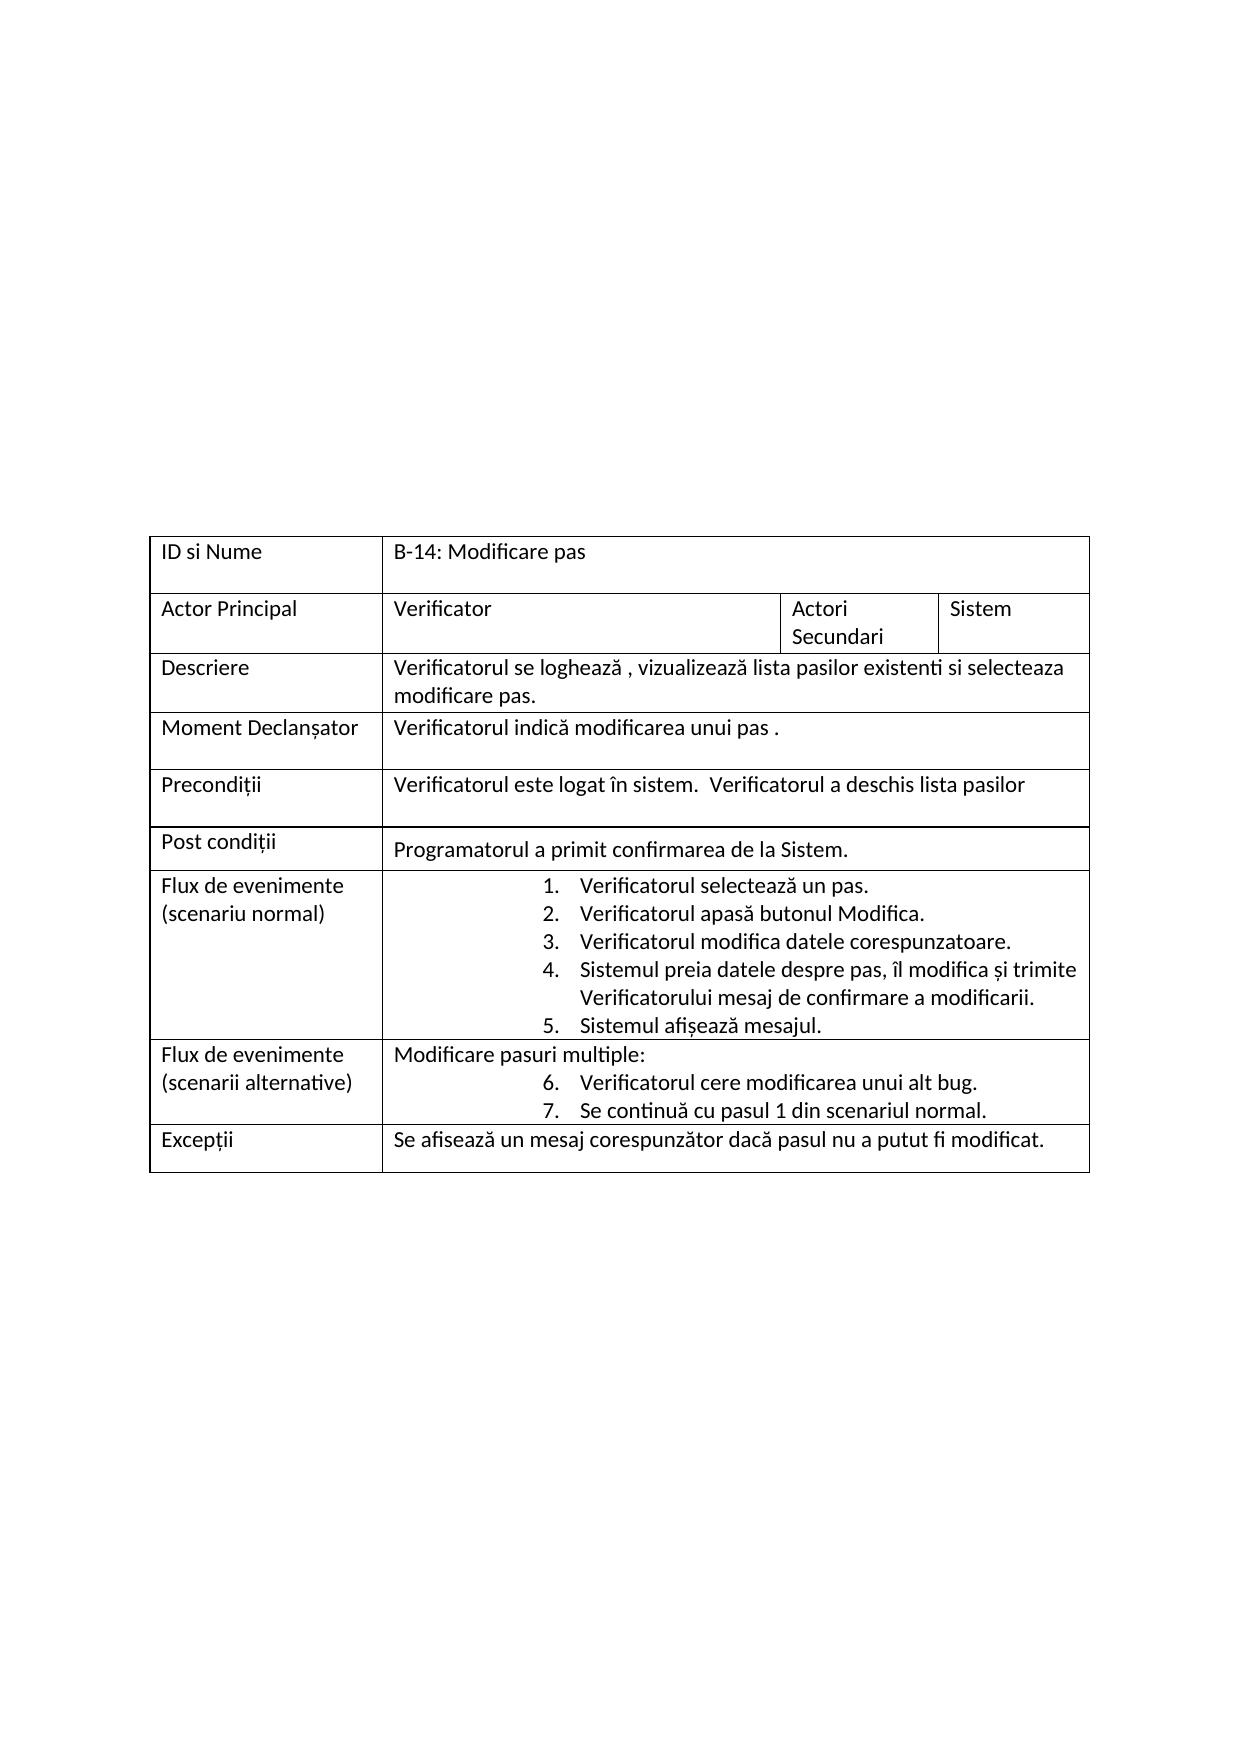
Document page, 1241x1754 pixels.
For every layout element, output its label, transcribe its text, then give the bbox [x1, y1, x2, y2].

table_cell Descriere [151, 654, 382, 712]
table_cell Verificatorul se loghează , vizualizează lista pasilor existenti si selecteaza modificare pas. [383, 654, 1089, 712]
table_cell Verificatorul este logat în sistem. Verificatorul a deschis lista pasilor [383, 770, 1089, 826]
table_cell Modificare pasuri multiple: Verificatorul cere modificarea unui alt bug. Se continuă cu pasul 1 din scenariul normal. [383, 1040, 1089, 1124]
table_cell Post condiții [151, 828, 382, 870]
table_cell Precondiții [151, 770, 382, 826]
table_header ID si Nume [151, 537, 382, 593]
table_cell Moment Declanșator [151, 713, 382, 769]
table_cell Flux de evenimente (scenariu normal) [151, 871, 382, 1039]
table_cell Programatorul a primit confirmarea de la Sistem. [383, 828, 1089, 870]
table_cell Se afisează un mesaj corespunzător dacă pasul nu a putut fi modificat. [383, 1125, 1089, 1172]
table_cell Actor Principal [151, 594, 382, 652]
table_cell Verificator [383, 594, 780, 652]
table_cell Actori Secundari [781, 594, 938, 652]
table_cell Flux de evenimente (scenarii alternative) [151, 1040, 382, 1124]
table_cell Excepții [151, 1125, 382, 1172]
table_cell Verificatorul indică modificarea unui pas . [383, 713, 1089, 769]
table_cell Sistem [939, 594, 1089, 652]
table_cell Verificatorul selectează un pas. Verificatorul apasă butonul Modifica. Verificatorul modifica datele corespunzatoare. Sistemul preia datele despre pas, îl modifica și trimite Verificatorului mesaj de confirmare a modificarii. Sistemul afișează mesajul. [383, 871, 1089, 1039]
table_header B-14: Modificare pas [383, 537, 1089, 593]
